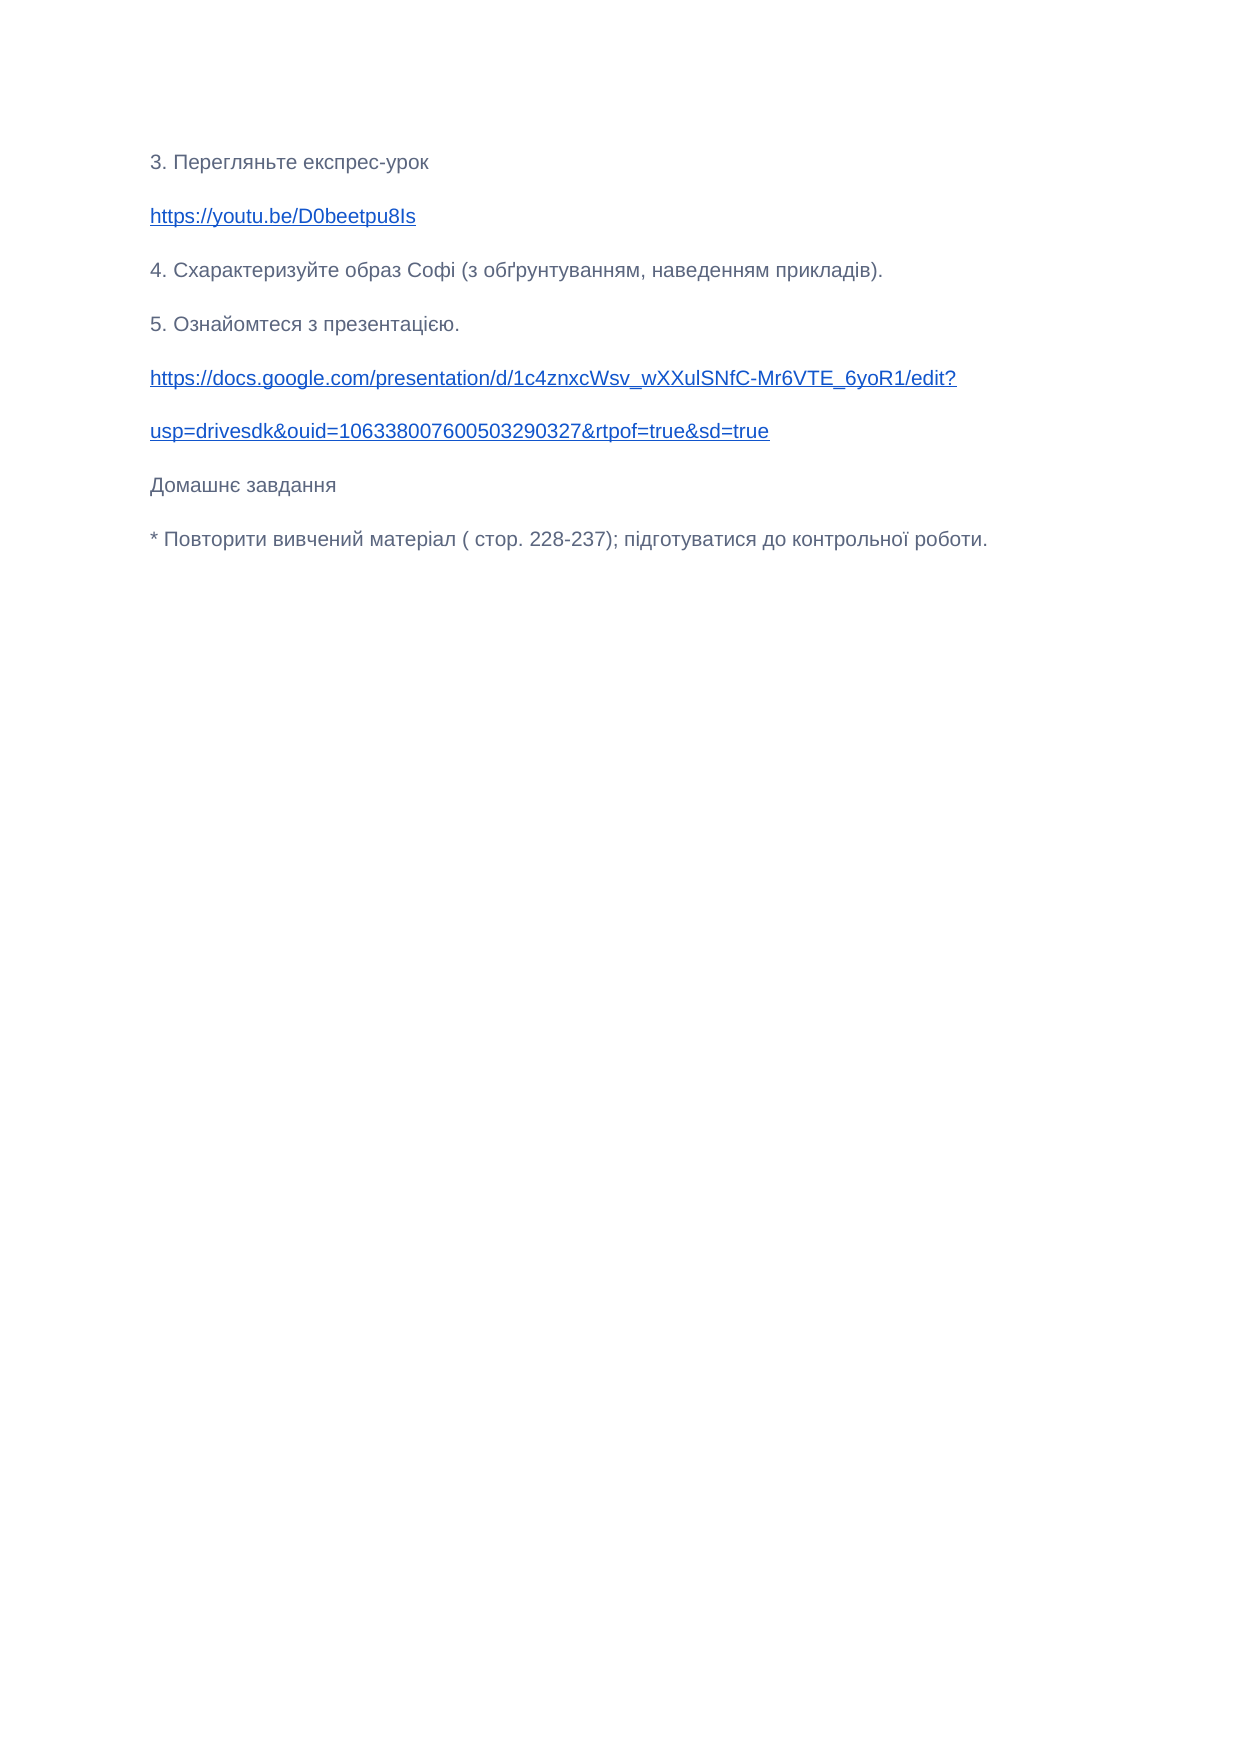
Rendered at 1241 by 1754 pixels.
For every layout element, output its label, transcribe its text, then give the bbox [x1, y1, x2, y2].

text https://youtu.be/D0beetpu8Is [150, 204, 1090, 228]
text 5. Ознайомтеся з презентацією. [150, 312, 1090, 336]
text Домашнє завдання [150, 473, 1090, 497]
text 3. Перегляньте експрес-урок [150, 150, 1090, 174]
text 4. Схарактеризуйте образ Софі (з обґрунтуванням, наведенням прикладів). [150, 258, 1090, 282]
text * Повторити вивчений матеріал ( стор. 228-237); підготуватися до контрольної роботи. [150, 527, 1090, 551]
text https://docs.google.com/presentation/d/1c4znxcWsv_wXXulSNfC-Mr6VTE_6yoR1/edit?usp=drivesdk&ouid=106338007600503290327&rtpof=true&sd=true [150, 365, 1090, 443]
